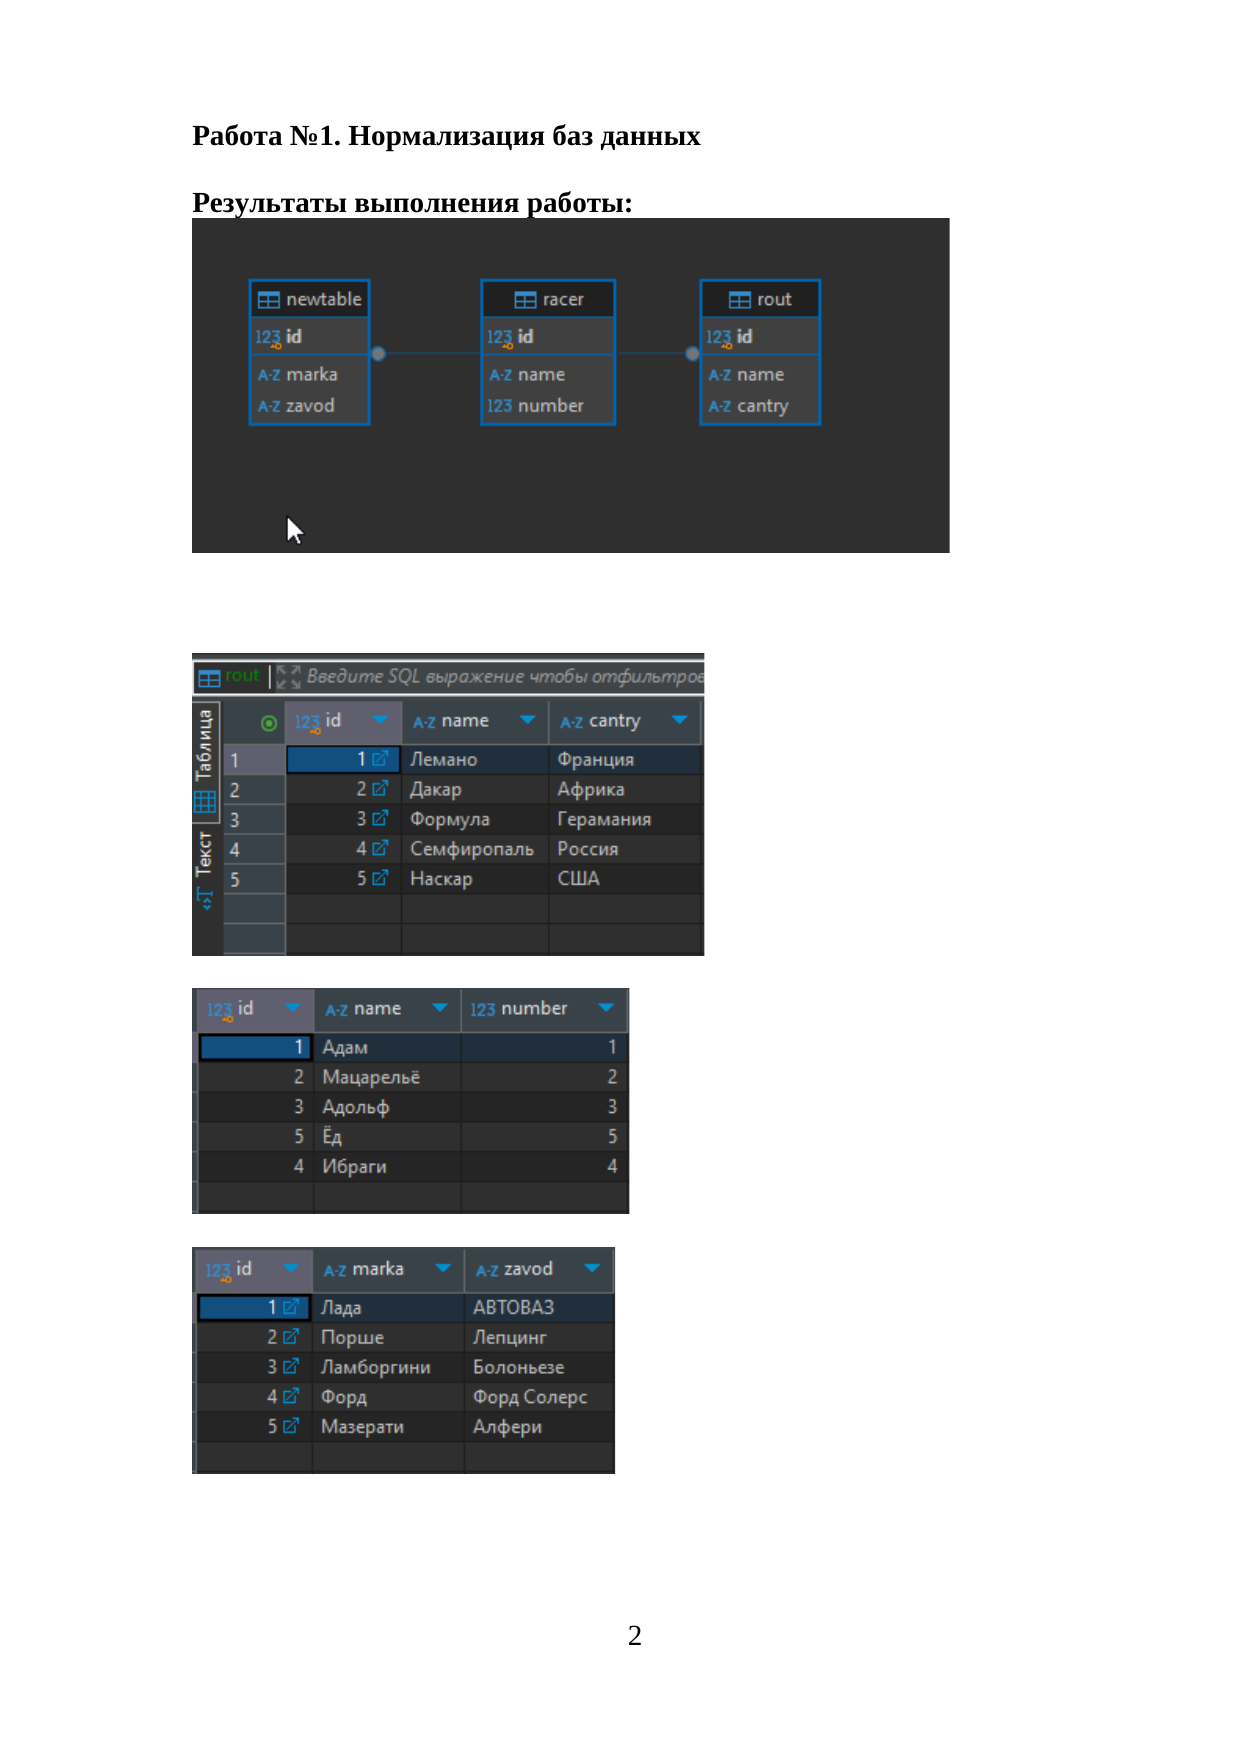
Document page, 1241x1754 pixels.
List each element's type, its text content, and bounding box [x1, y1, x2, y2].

text Результаты выполнения работы: [118, 185, 1152, 219]
picture [192, 1247, 616, 1474]
picture [192, 218, 950, 553]
picture [192, 653, 705, 956]
picture [192, 988, 630, 1214]
text Работа №1. Нормализация баз данных [118, 118, 1152, 152]
